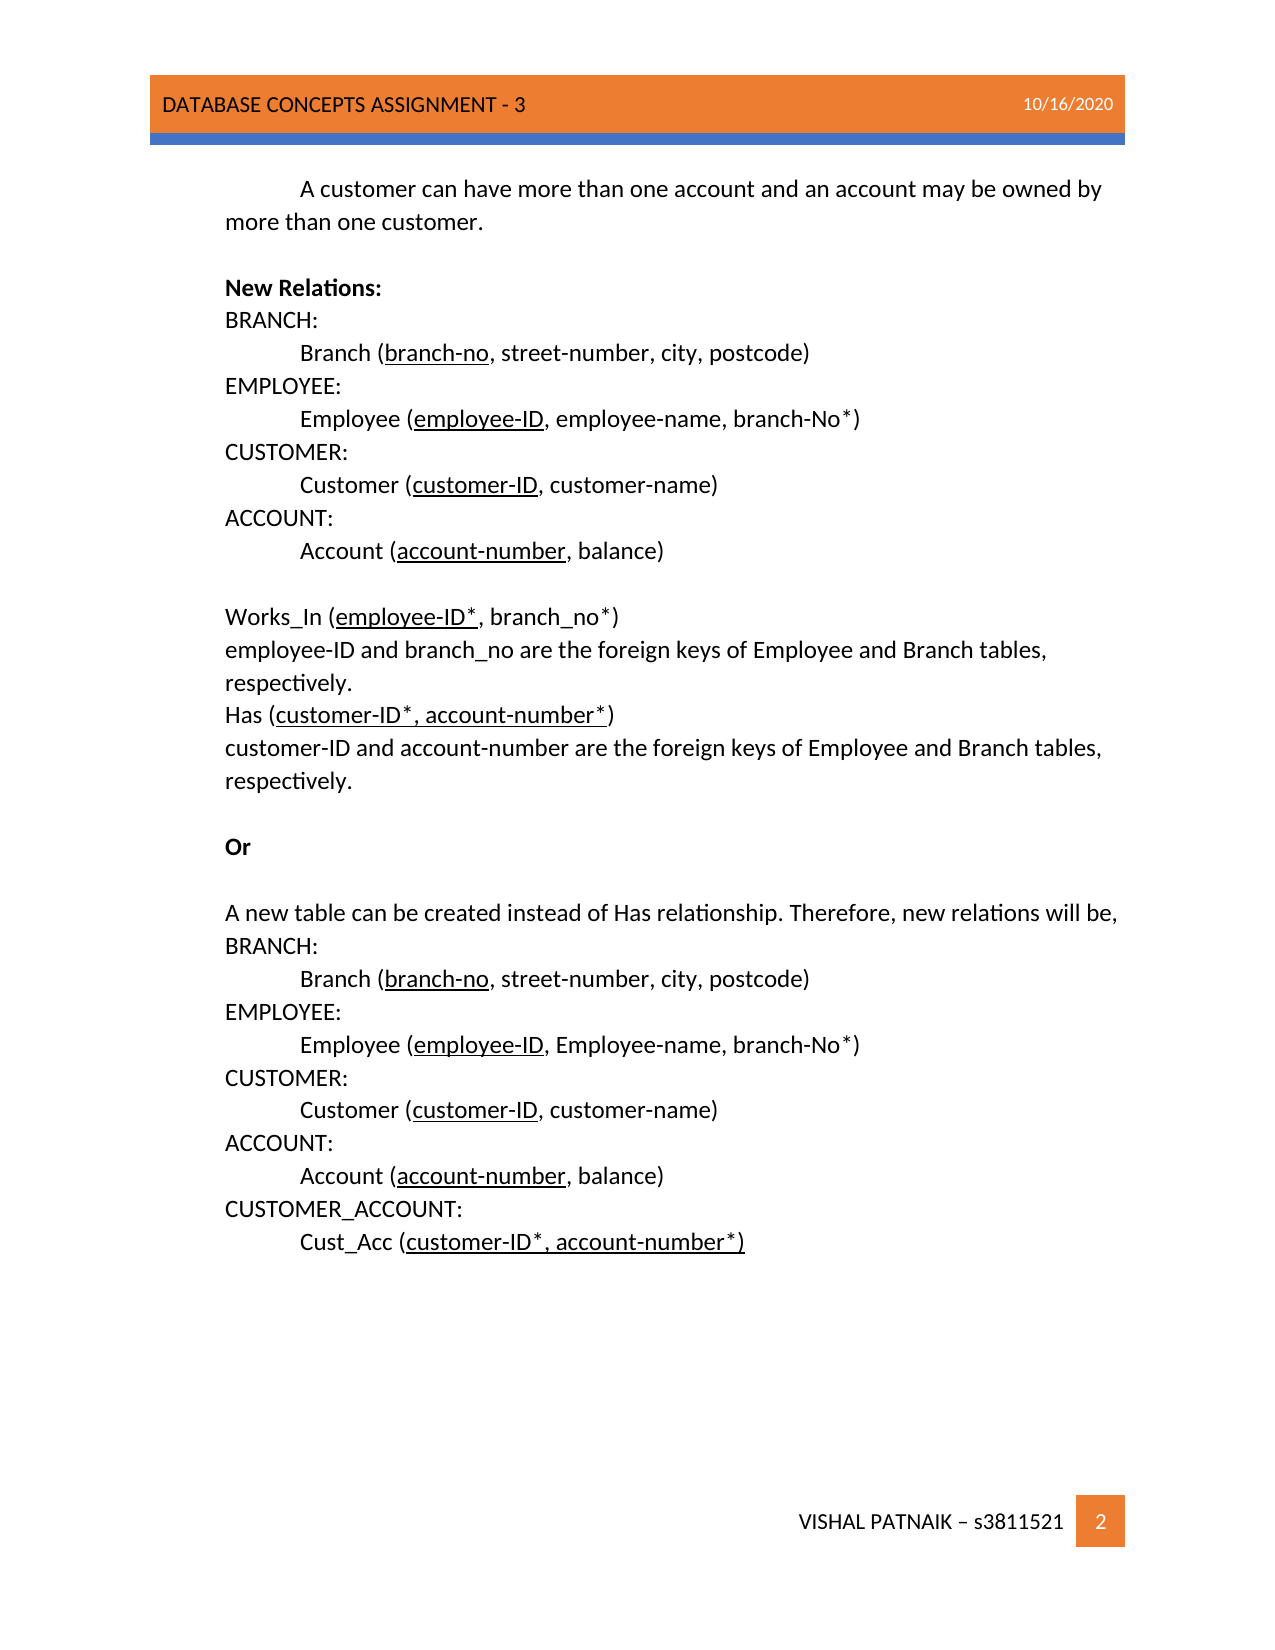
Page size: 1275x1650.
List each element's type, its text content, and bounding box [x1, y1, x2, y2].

text Branch (branch-no, street-number, city, postcode) [225, 338, 1125, 368]
text Account (account-number, balance) [225, 1161, 1125, 1191]
text EMPLOYEE: [225, 996, 1125, 1026]
text Employee (employee-ID, employee-name, branch-No*) [225, 403, 1125, 434]
text CUSTOMER: [225, 436, 1125, 467]
text Cust_Acc (customer-ID*, account-number*) [225, 1226, 1125, 1257]
text Works_In (employee-ID*, branch_no*) [225, 601, 1125, 631]
text ACCOUNT: [225, 1128, 1125, 1158]
text CUSTOMER: [225, 1062, 1125, 1092]
text Account (account-number, balance) [225, 535, 1125, 566]
text BRANCH: [225, 930, 1125, 961]
text customer-ID and account-number are the foreign keys of Employee and Branch tables, respectively. [225, 733, 1125, 796]
text EMPLOYEE: [225, 371, 1125, 401]
text BRANCH: [225, 305, 1125, 335]
text Has (customer-ID*, account-number*) [225, 700, 1125, 730]
text employee-ID and branch_no are the foreign keys of Employee and Branch tables, respectively. [225, 634, 1125, 697]
text Or [225, 831, 1125, 862]
text New Relations: [225, 272, 1125, 302]
text Customer (customer-ID, customer-name) [225, 1095, 1125, 1125]
text CUSTOMER_ACCOUNT: [225, 1193, 1125, 1224]
text Branch (branch-no, street-number, city, postcode) [225, 963, 1125, 993]
text ACCOUNT: [225, 502, 1125, 533]
text Employee (employee-ID, Employee-name, branch-No*) [225, 1029, 1125, 1059]
text Customer (customer-ID, customer-name) [225, 469, 1125, 500]
text A new table can be created instead of Has relationship. Therefore, new relations will be, [225, 897, 1125, 928]
text A customer can have more than one account and an account may be owned by more than one customer. [225, 173, 1125, 236]
